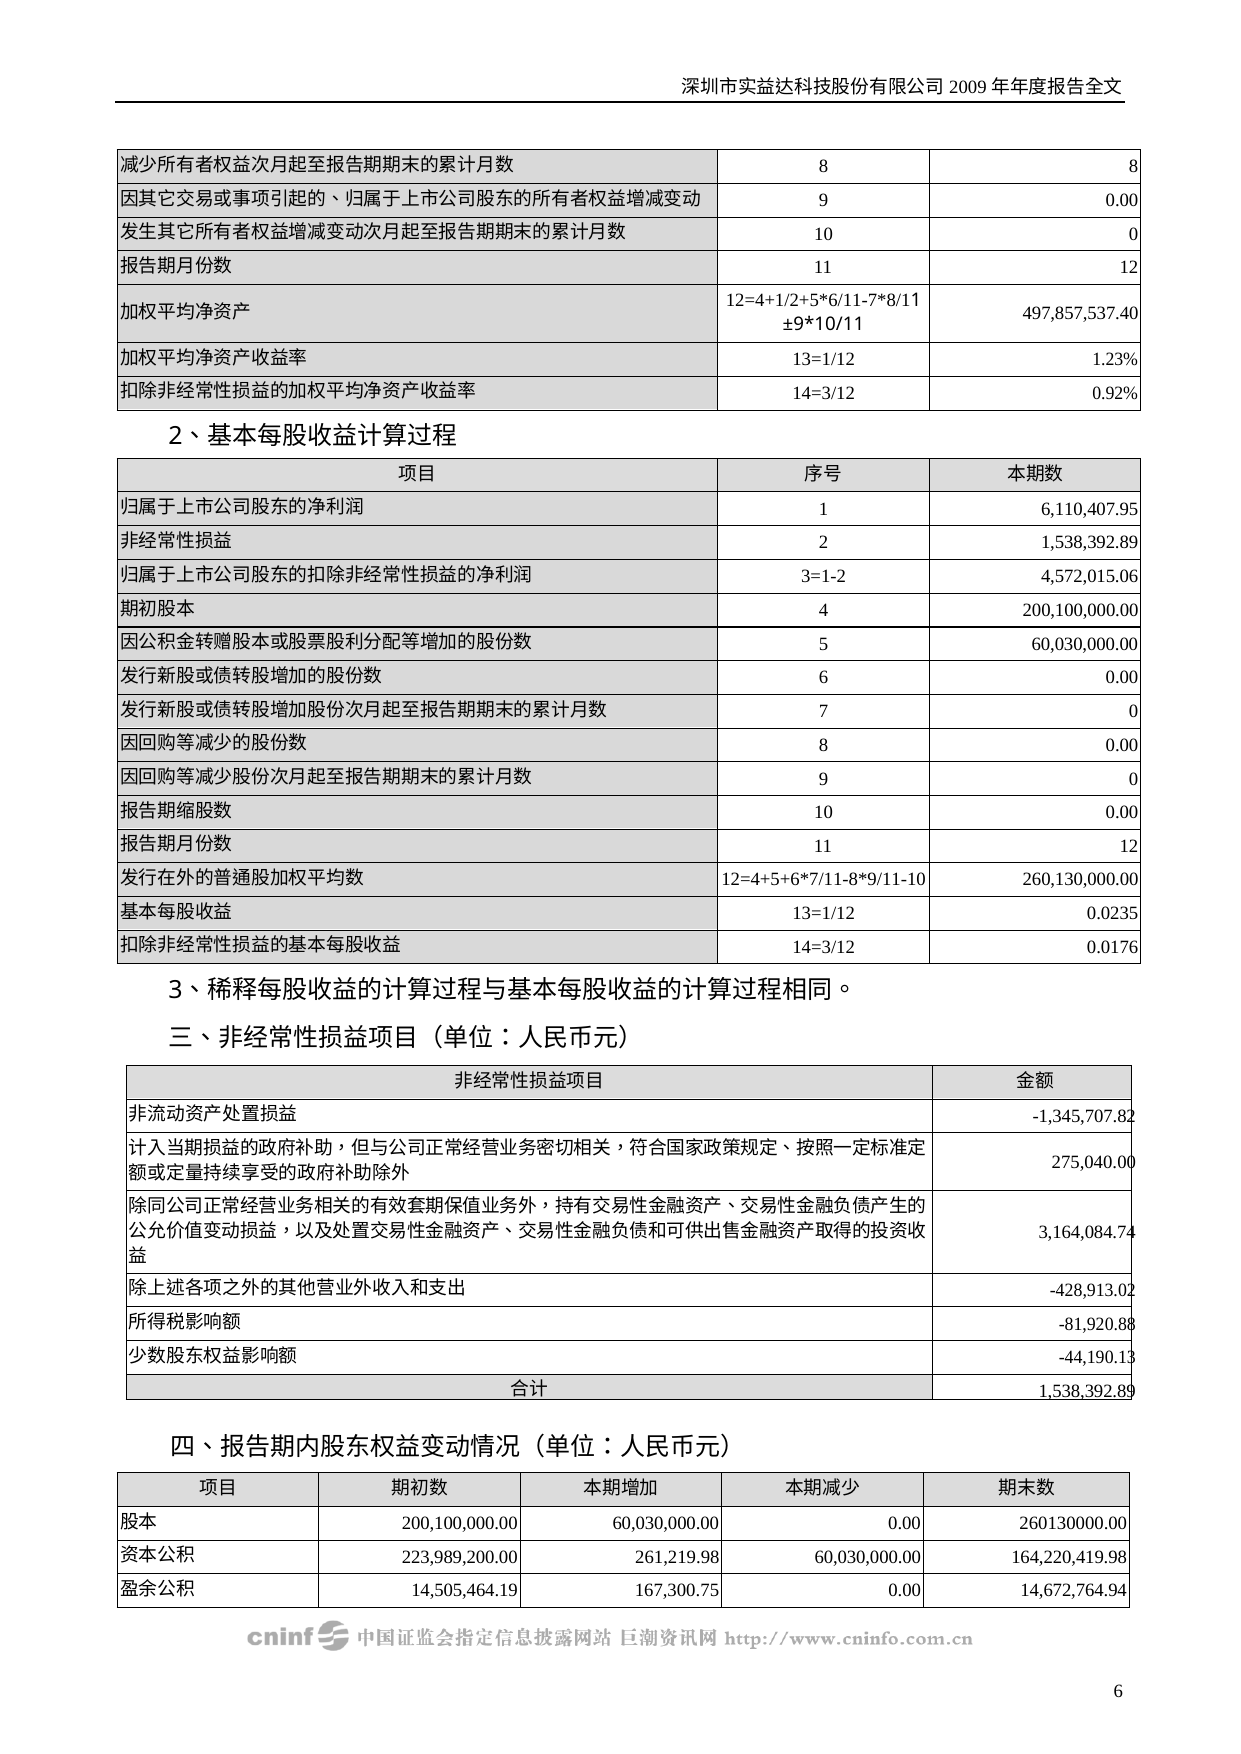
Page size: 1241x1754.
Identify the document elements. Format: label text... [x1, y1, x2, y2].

text 3、稀释每股收益的计算过程与基本每股收益的计算过程相同。 三、非经常性损益项目（单位：人民币元） [168, 972, 858, 1053]
table_cell 200,100,000.00 [930, 594, 1140, 626]
table_cell 12 [930, 830, 1140, 862]
table_header 本期增加 [521, 1473, 721, 1506]
table_cell 223,989,200.00 [319, 1541, 520, 1573]
table_cell 因其它交易或事项引起的、归属于上市公司股东的所有者权益增减变动 [118, 184, 717, 217]
table_cell 因回购等减少的股份数 [118, 729, 717, 761]
table_cell 扣除非经常性损益的加权平均净资产收益率 [118, 377, 717, 409]
table_cell 0.92% [930, 377, 1140, 409]
table_cell 200,100,000.00 [319, 1507, 520, 1539]
table_cell 164,220,419.98 [924, 1541, 1129, 1573]
table_cell 260,130,000.00 [930, 863, 1140, 896]
table_cell 0.00 [930, 729, 1140, 761]
table_cell 6,110,407.95 [930, 492, 1140, 525]
table_header 减少所有者权益次月起至报告期期末的累计月数 [118, 150, 717, 183]
text 6 [102, 1681, 1122, 1702]
table_cell 因公积金转赠股本或股票股利分配等增加的股份数 [118, 628, 717, 660]
table_cell 1,538,392.89 [930, 526, 1140, 559]
table_cell 8 [718, 729, 929, 761]
table_cell 1 [718, 492, 929, 525]
table_cell 12 [930, 251, 1140, 284]
table_cell 发生其它所有者权益增减变动次月起至报告期期末的累计月数 [118, 218, 717, 250]
table_cell 11 [718, 251, 929, 284]
table_cell 0.00 [930, 184, 1140, 217]
table_cell 扣除非经常性损益的基本每股收益 [118, 931, 717, 963]
table_cell 加权平均净资产收益率 [118, 343, 717, 376]
table_cell 1.23% [930, 343, 1140, 376]
table_cell 9 [718, 762, 929, 795]
table_cell 发行新股或债转股增加股份次月起至报告期期末的累计月数 [118, 695, 717, 727]
table_cell 167,300.75 [521, 1574, 721, 1607]
table_cell 因回购等减少股份次月起至报告期期末的累计月数 [118, 762, 717, 795]
table_cell 12=4+5+6*7/11-8*9/11-10 [718, 863, 929, 896]
table_cell 发行新股或债转股增加的股份数 [118, 661, 717, 694]
table_cell 497,857,537.40 [930, 285, 1140, 342]
table_cell 归属于上市公司股东的净利润 [118, 492, 717, 525]
table_cell 股本 [118, 1507, 318, 1539]
table_cell 10 [718, 796, 929, 828]
table_cell 期初股本 [118, 594, 717, 626]
table_cell 盈余公积 [118, 1574, 318, 1607]
table_cell 归属于上市公司股东的扣除非经常性损益的净利润 [118, 560, 717, 593]
table_cell 60,030,000.00 [930, 628, 1140, 660]
table_cell 12=4+1/2+5*6/11-7*8/11 ±9*10/11 [718, 285, 929, 342]
table_cell 7 [718, 695, 929, 727]
table_header 本期减少 [722, 1473, 923, 1506]
table_header 期初数 [319, 1473, 520, 1506]
table_cell 3=1-2 [718, 560, 929, 593]
table_header 序号 [718, 459, 929, 491]
table_cell 4,572,015.06 [930, 560, 1140, 593]
table_cell 非经常性损益 [118, 526, 717, 559]
table_cell 0 [930, 218, 1140, 250]
table_cell 0 [930, 695, 1140, 727]
table_cell 0.00 [930, 661, 1140, 694]
table_cell 加权平均净资产 [118, 285, 717, 342]
table_cell 2 [718, 526, 929, 559]
table_cell 0.00 [722, 1507, 923, 1539]
table_cell 14,505,464.19 [319, 1574, 520, 1607]
table_cell 资本公积 [118, 1541, 318, 1573]
table_cell 10 [718, 218, 929, 250]
table_cell 14,672,764.94 [924, 1574, 1129, 1607]
table_cell 260130000.00 [924, 1507, 1129, 1539]
table_cell 14=3/12 [718, 931, 929, 963]
table_cell 14=3/12 [718, 377, 929, 409]
table_cell 11 [718, 830, 929, 862]
table_cell 60,030,000.00 [722, 1541, 923, 1573]
text 四、报告期内股东权益变动情况（单位：人民币元） [170, 1429, 808, 1463]
table_cell 0 [930, 762, 1140, 795]
table_cell 4 [718, 594, 929, 626]
table_cell 60,030,000.00 [521, 1507, 721, 1539]
table_header 8 [718, 150, 929, 183]
picture [122, 1615, 1123, 1668]
table_cell 发行在外的普通股加权平均数 [118, 863, 717, 896]
text 2、基本每股收益计算过程 [168, 418, 808, 452]
table_header 项目 [118, 459, 717, 491]
table_cell 报告期缩股数 [118, 796, 717, 828]
table_header 8 [930, 150, 1140, 183]
table_cell 报告期月份数 [118, 830, 717, 862]
table_cell 13=1/12 [718, 897, 929, 929]
table_header 项目 [118, 1473, 318, 1506]
table_cell 0.00 [930, 796, 1140, 828]
table_cell 9 [718, 184, 929, 217]
table_header 本期数 [930, 459, 1140, 491]
table_cell 基本每股收益 [118, 897, 717, 929]
table_header 期末数 [924, 1473, 1129, 1506]
table_cell 0.0235 [930, 897, 1140, 929]
table_cell 13=1/12 [718, 343, 929, 376]
table_cell 261,219.98 [521, 1541, 721, 1573]
table_cell 0.00 [722, 1574, 923, 1607]
table_cell 报告期月份数 [118, 251, 717, 284]
table_cell 5 [718, 628, 929, 660]
table_cell 6 [718, 661, 929, 694]
table_cell 0.0176 [930, 931, 1140, 963]
